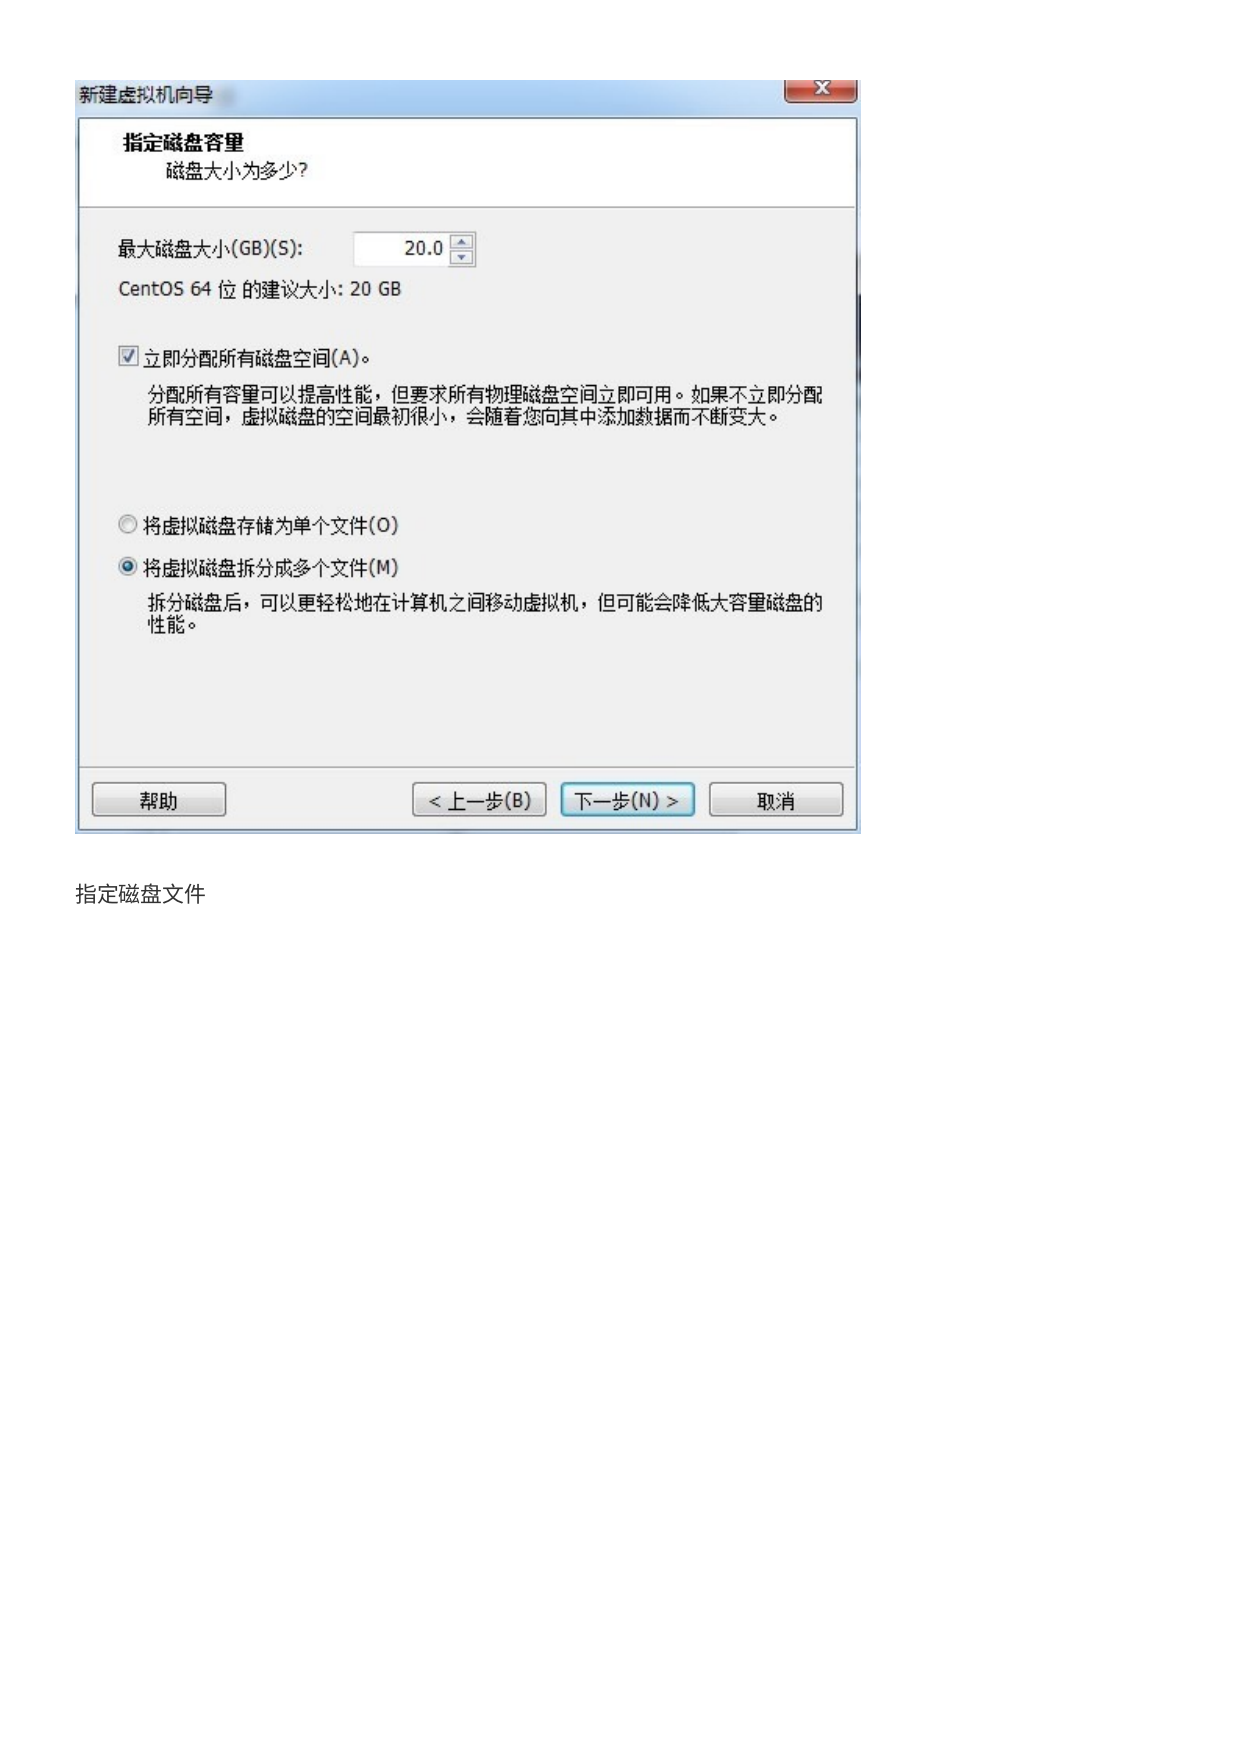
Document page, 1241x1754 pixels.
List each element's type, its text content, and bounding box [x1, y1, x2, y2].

picture [75, 80, 861, 834]
text 指定磁盘文件 [75, 876, 1165, 909]
